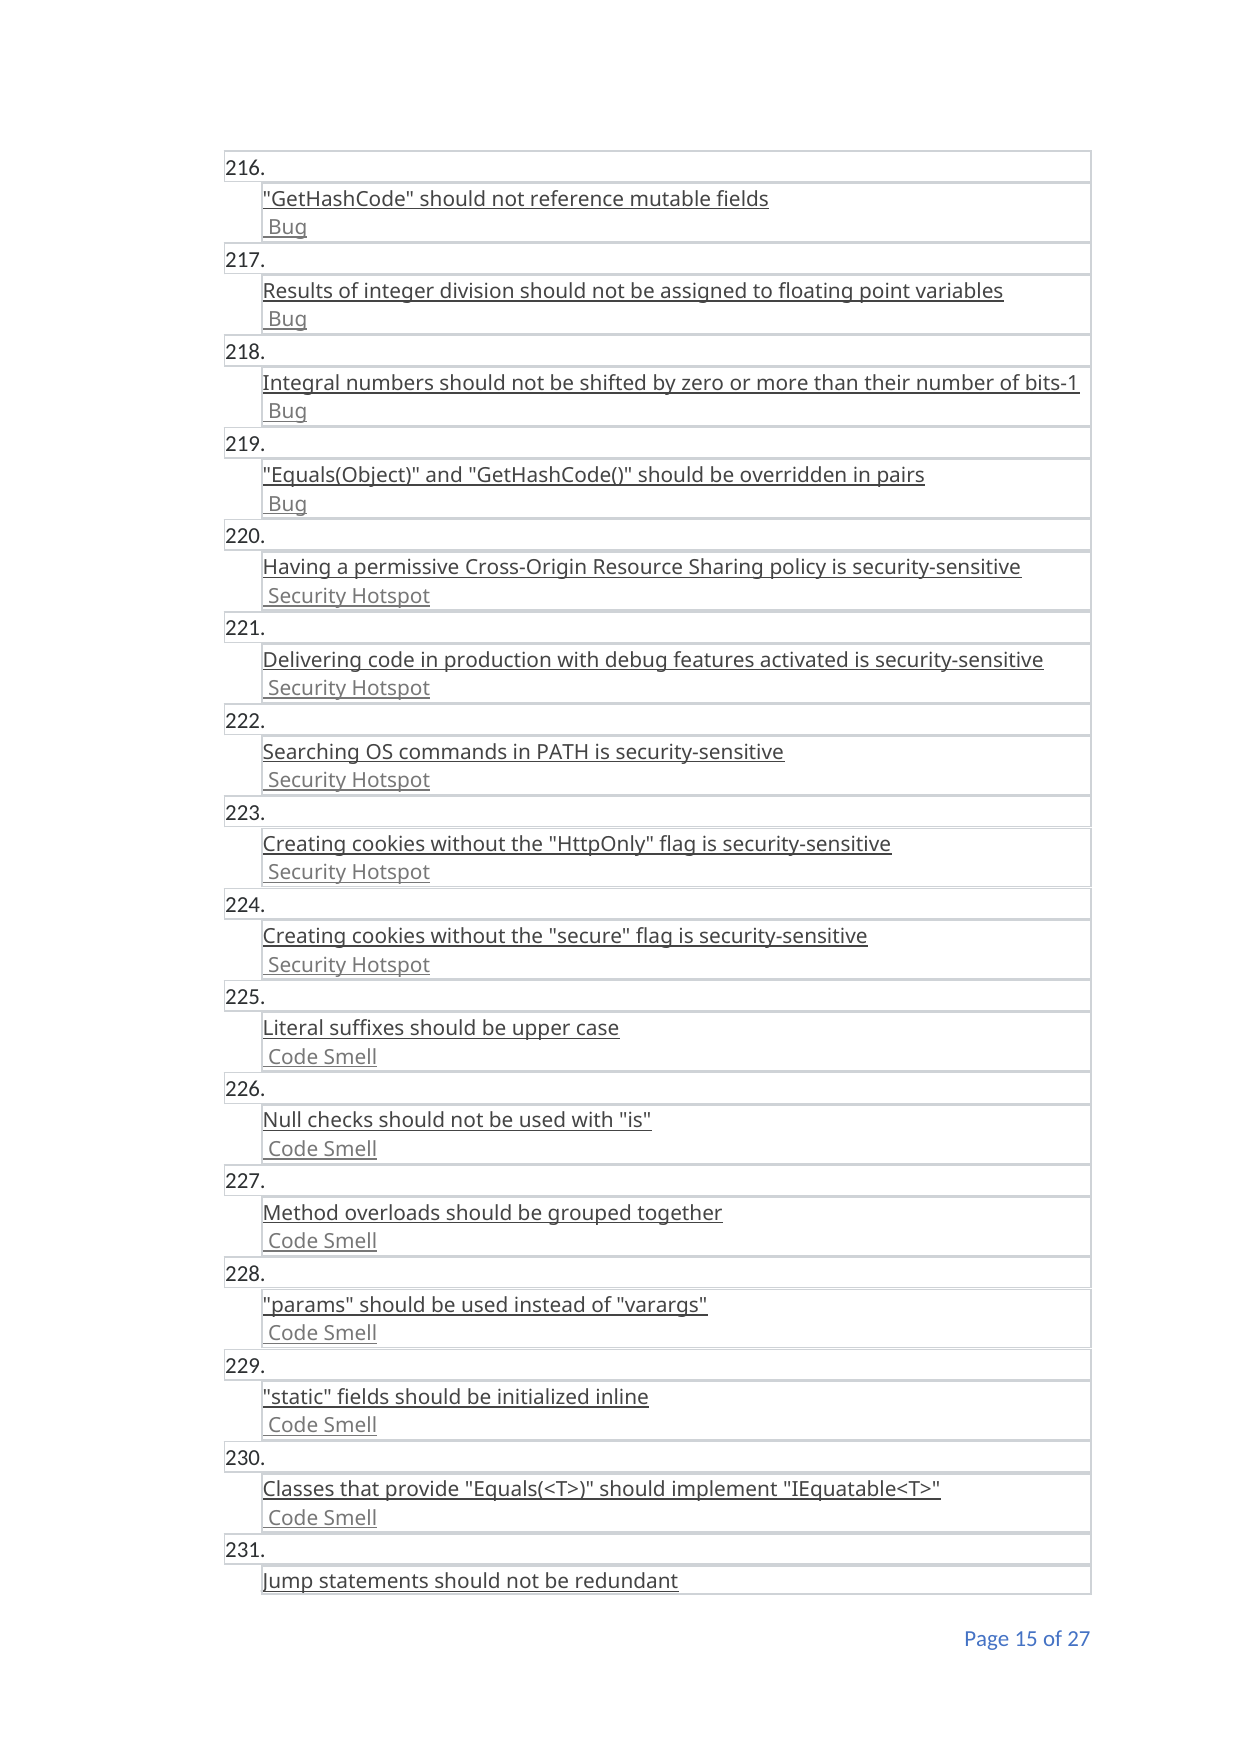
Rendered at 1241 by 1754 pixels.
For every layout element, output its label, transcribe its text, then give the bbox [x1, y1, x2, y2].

subtitle Classes that provide "Equals(<T>)" should implement "IEquatable<T>" [263, 1475, 1090, 1501]
list Security Hotspot [263, 856, 1090, 886]
subtitle "GetHashCode" should not reference mutable fields [263, 184, 1090, 211]
list Bug [263, 487, 1090, 517]
list Code Smell [263, 1409, 1090, 1439]
subtitle Having a permissive Cross-Origin Resource Sharing policy is security-sensitive [263, 553, 1090, 579]
list Code Smell [263, 1317, 1090, 1347]
subtitle Results of integer division should not be assigned to floating point variables [263, 276, 1090, 303]
subtitle Literal suffixes should be upper case [263, 1013, 1090, 1040]
list Bug [263, 211, 1090, 241]
subtitle "static" fields should be initialized inline [263, 1382, 1090, 1409]
subtitle Method overloads should be grouped together [263, 1198, 1090, 1225]
subtitle Null checks should not be used with "is" [263, 1106, 1090, 1132]
list Security Hotspot [263, 948, 1090, 978]
list Bug [263, 303, 1090, 333]
list Code Smell [263, 1501, 1090, 1531]
list Security Hotspot [263, 672, 1090, 702]
subtitle "params" should be used instead of "varargs" [263, 1290, 1090, 1317]
list Code Smell [263, 1132, 1090, 1163]
subtitle Creating cookies without the "secure" flag is security-sensitive [263, 921, 1090, 948]
subtitle Searching OS commands in PATH is security-sensitive [263, 737, 1090, 764]
list Security Hotspot [263, 764, 1090, 794]
subtitle Jump statements should not be redundant [263, 1567, 1090, 1593]
list Bug [263, 395, 1090, 425]
list Code Smell [263, 1225, 1090, 1255]
subtitle Delivering code in production with debug features activated is security-sensitive [263, 645, 1090, 672]
subtitle Integral numbers should not be shifted by zero or more than their number of bits-1 [263, 368, 1090, 395]
list Security Hotspot [263, 579, 1090, 609]
list Code Smell [263, 1040, 1090, 1070]
subtitle "Equals(Object)" and "GetHashCode()" should be overridden in pairs [263, 460, 1090, 487]
subtitle Creating cookies without the "HttpOnly" flag is security-sensitive [263, 829, 1090, 856]
